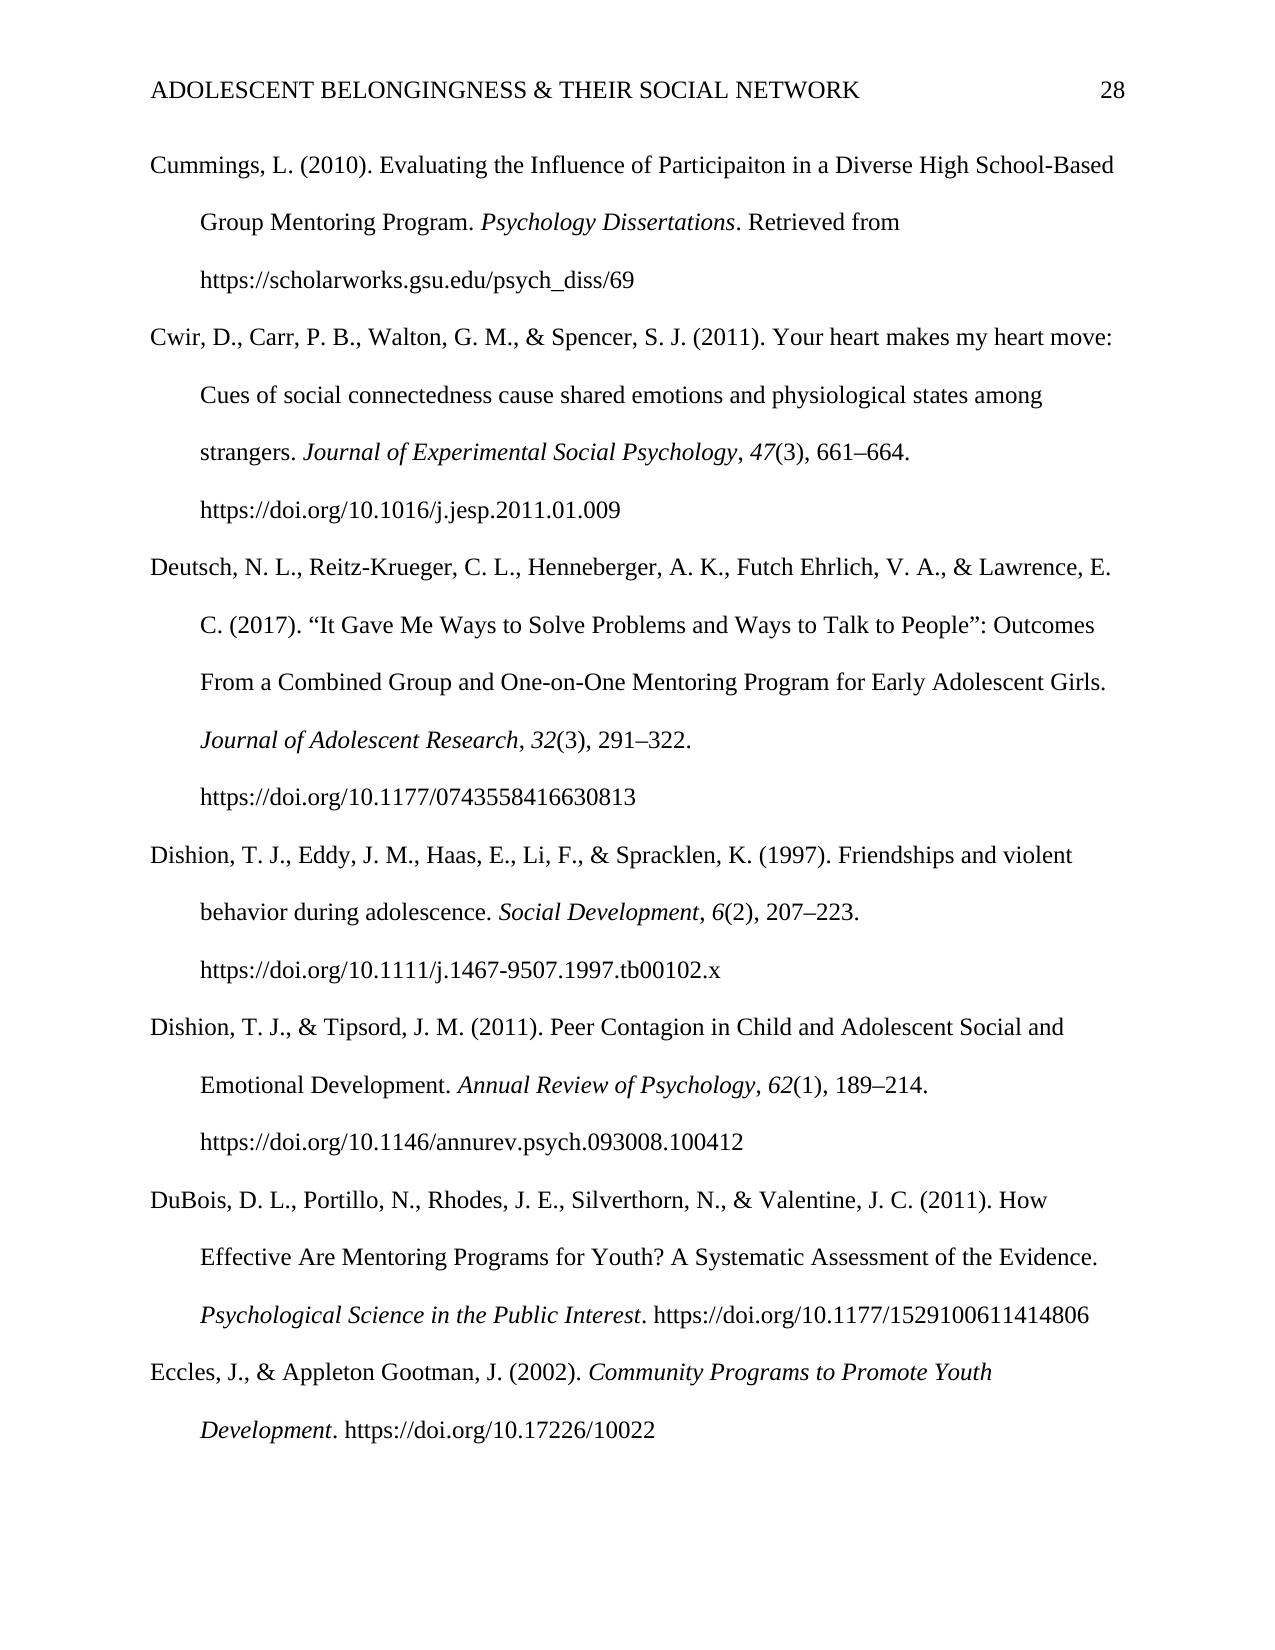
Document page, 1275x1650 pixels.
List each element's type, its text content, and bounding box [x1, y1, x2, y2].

text Dishion, T. J., & Tipsord, J. M. (2011). Peer Contagion in Child and Adolescent Social and Emotional Development. Annual Review of Psychology, 62(1), 189–214. https://doi.org/10.1146/annurev.psych.093008.100412 [150, 1012, 1125, 1156]
text Dishion, T. J., Eddy, J. M., Haas, E., Li, F., & Spracklen, K. (1997). Friendships and violent behavior during adolescence. Social Development, 6(2), 207–223. https://doi.org/10.1111/j.1467-9507.1997.tb00102.x [150, 840, 1125, 984]
text Deutsch, N. L., Reitz-Krueger, C. L., Henneberger, A. K., Futch Ehrlich, V. A., & Lawrence, E. C. (2017). “It Gave Me Ways to Solve Problems and Ways to Talk to People”: Outcomes From a Combined Group and One-on-One Mentoring Program for Early Adolescent Girls. Journal of Adolescent Research, 32(3), 291–322. https://doi.org/10.1177/0743558416630813 [150, 552, 1125, 811]
text Cummings, L. (2010). Evaluating the Influence of Participaiton in a Diverse High School-Based Group Mentoring Program. Psychology Dissertations. Retrieved from https://scholarworks.gsu.edu/psych_diss/69 [150, 150, 1125, 294]
text Eccles, J., & Appleton Gootman, J. (2002). Community Programs to Promote Youth Development. https://doi.org/10.17226/10022 [150, 1357, 1125, 1444]
text DuBois, D. L., Portillo, N., Rhodes, J. E., Silverthorn, N., & Valentine, J. C. (2011). How Effective Are Mentoring Programs for Youth? A Systematic Assessment of the Evidence. Psychological Science in the Public Interest. https://doi.org/10.1177/1529100611414806 [150, 1185, 1125, 1329]
text Cwir, D., Carr, P. B., Walton, G. M., & Spencer, S. J. (2011). Your heart makes my heart move: Cues of social connectedness cause shared emotions and physiological states among strangers. Journal of Experimental Social Psychology, 47(3), 661–664. https://doi.org/10.1016/j.jesp.2011.01.009 [150, 322, 1125, 524]
